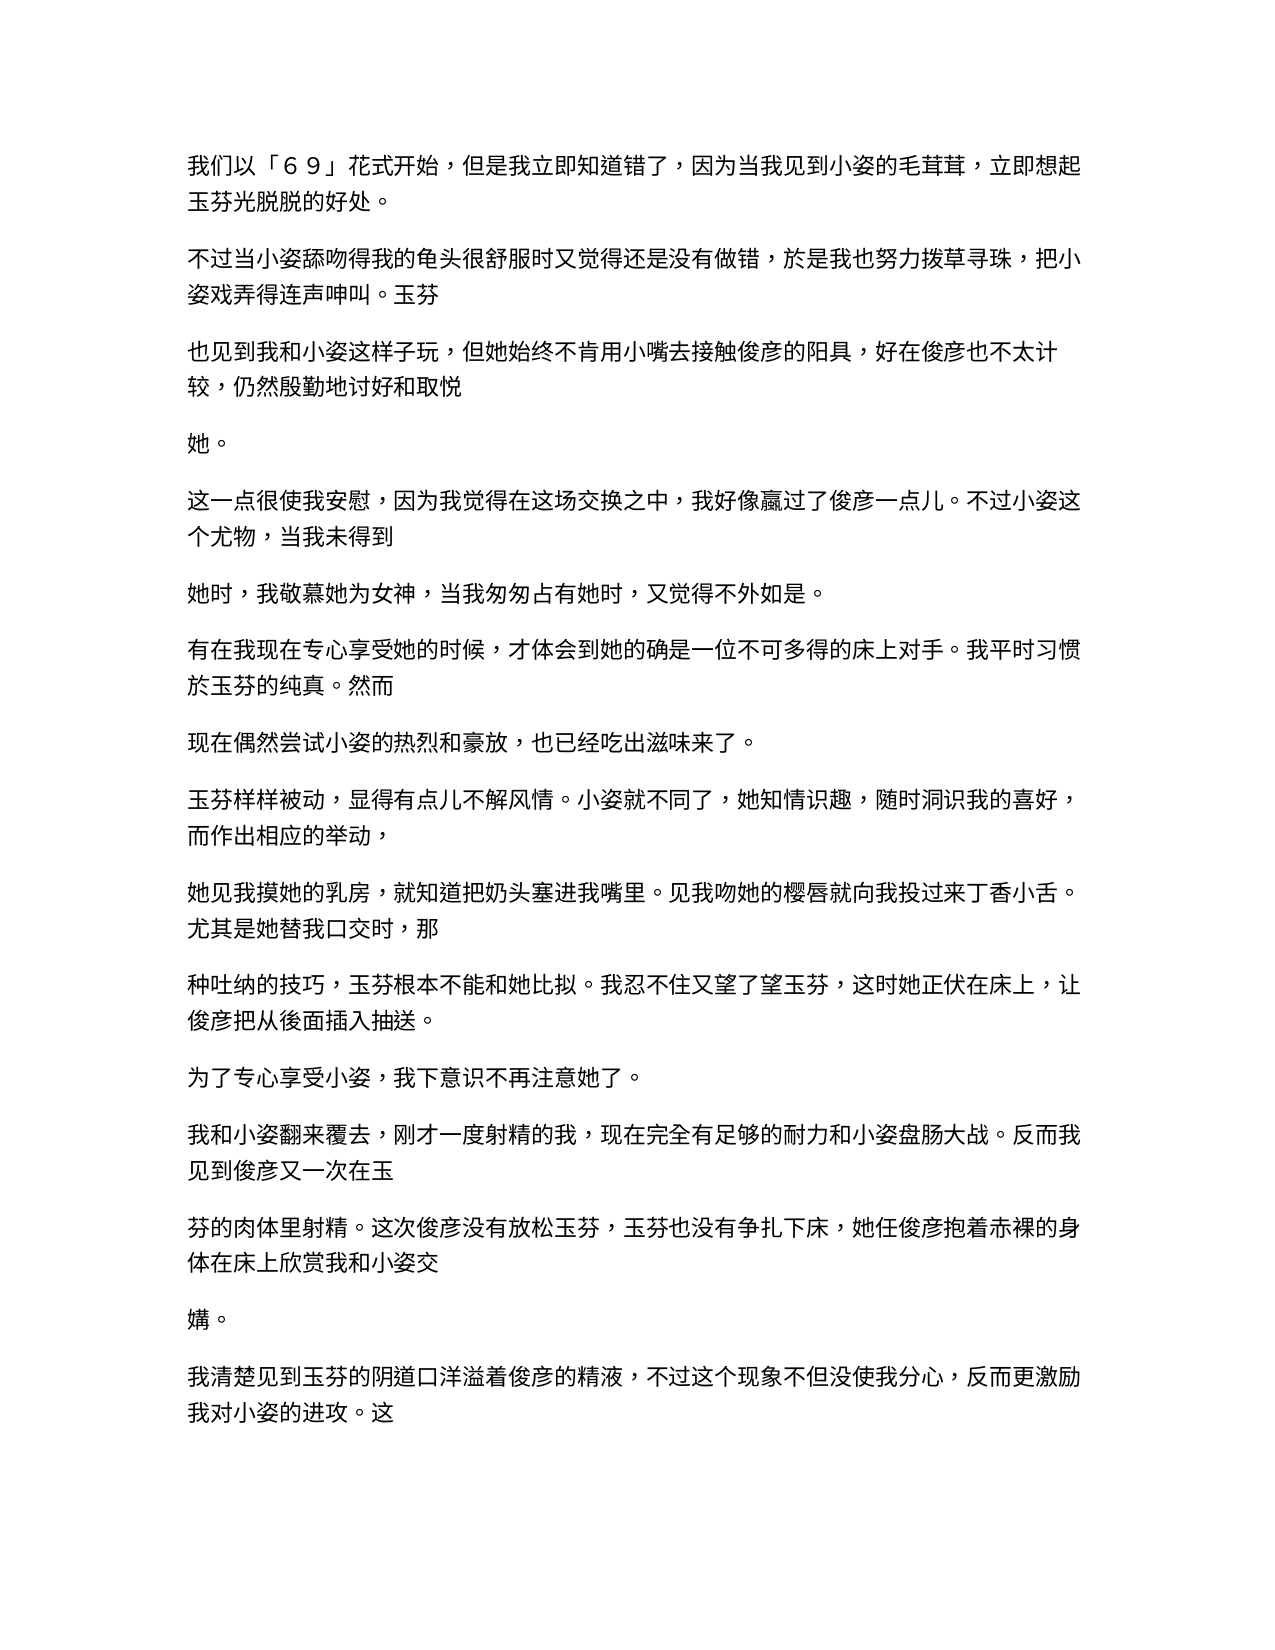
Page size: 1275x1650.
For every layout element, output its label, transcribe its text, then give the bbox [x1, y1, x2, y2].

text 玉芬样样被动，显得有点儿不解风情。小姿就不同了，她知情识趣，随时洞识我的喜好，而作出相应的举动， [187, 784, 1087, 851]
text 她。 [187, 428, 1087, 459]
text 这一点很使我安慰，因为我觉得在这场交换之中，我好像蠃过了俊彦一点儿。不过小姿这个尤物，当我未得到 [187, 485, 1087, 552]
text 我清楚见到玉芬的阴道口洋溢着俊彦的精液，不过这个现象不但没使我分心，反而更激励我对小姿的进攻。这 [187, 1361, 1087, 1428]
text 媾。 [187, 1304, 1087, 1335]
text 我们以「６９」花式开始，但是我立即知道错了，因为当我见到小姿的毛茸茸，立即想起玉芬光脱脱的好处。 [187, 150, 1087, 217]
text 她见我摸她的乳房，就知道把奶头塞进我嘴里。见我吻她的樱唇就向我投过来丁香小舌。尤其是她替我口交时，那 [187, 877, 1087, 944]
text 芬的肉体里射精。这次俊彦没有放松玉芬，玉芬也没有争扎下床，她任俊彦抱着赤裸的身体在床上欣赏我和小姿交 [187, 1211, 1087, 1279]
text 种吐纳的技巧，玉芬根本不能和她比拟。我忍不住又望了望玉芬，这时她正伏在床上，让俊彦把从後面插入抽送。 [187, 969, 1087, 1036]
text 现在偶然尝试小姿的热烈和豪放，也已经吃出滋味来了。 [187, 727, 1087, 758]
text 为了专心享受小姿，我下意识不再注意她了。 [187, 1062, 1087, 1093]
text 有在我现在专心享受她的时候，才体会到她的确是一位不可多得的床上对手。我平时习惯於玉芬的纯真。然而 [187, 634, 1087, 702]
text 不过当小姿舔吻得我的龟头很舒服时又觉得还是没有做错，於是我也努力拨草寻珠，把小姿戏弄得连声呻叫。玉芬 [187, 243, 1087, 310]
text 也见到我和小姿这样子玩，但她始终不肯用小嘴去接触俊彦的阳具，好在俊彦也不太计较，仍然殷勤地讨好和取悦 [187, 335, 1087, 403]
text 她时，我敬慕她为女神，当我匆匆占有她时，又觉得不外如是。 [187, 578, 1087, 609]
text 我和小姿翻来覆去，刚才一度射精的我，现在完全有足够的耐力和小姿盘肠大战。反而我见到俊彦又一次在玉 [187, 1119, 1087, 1186]
